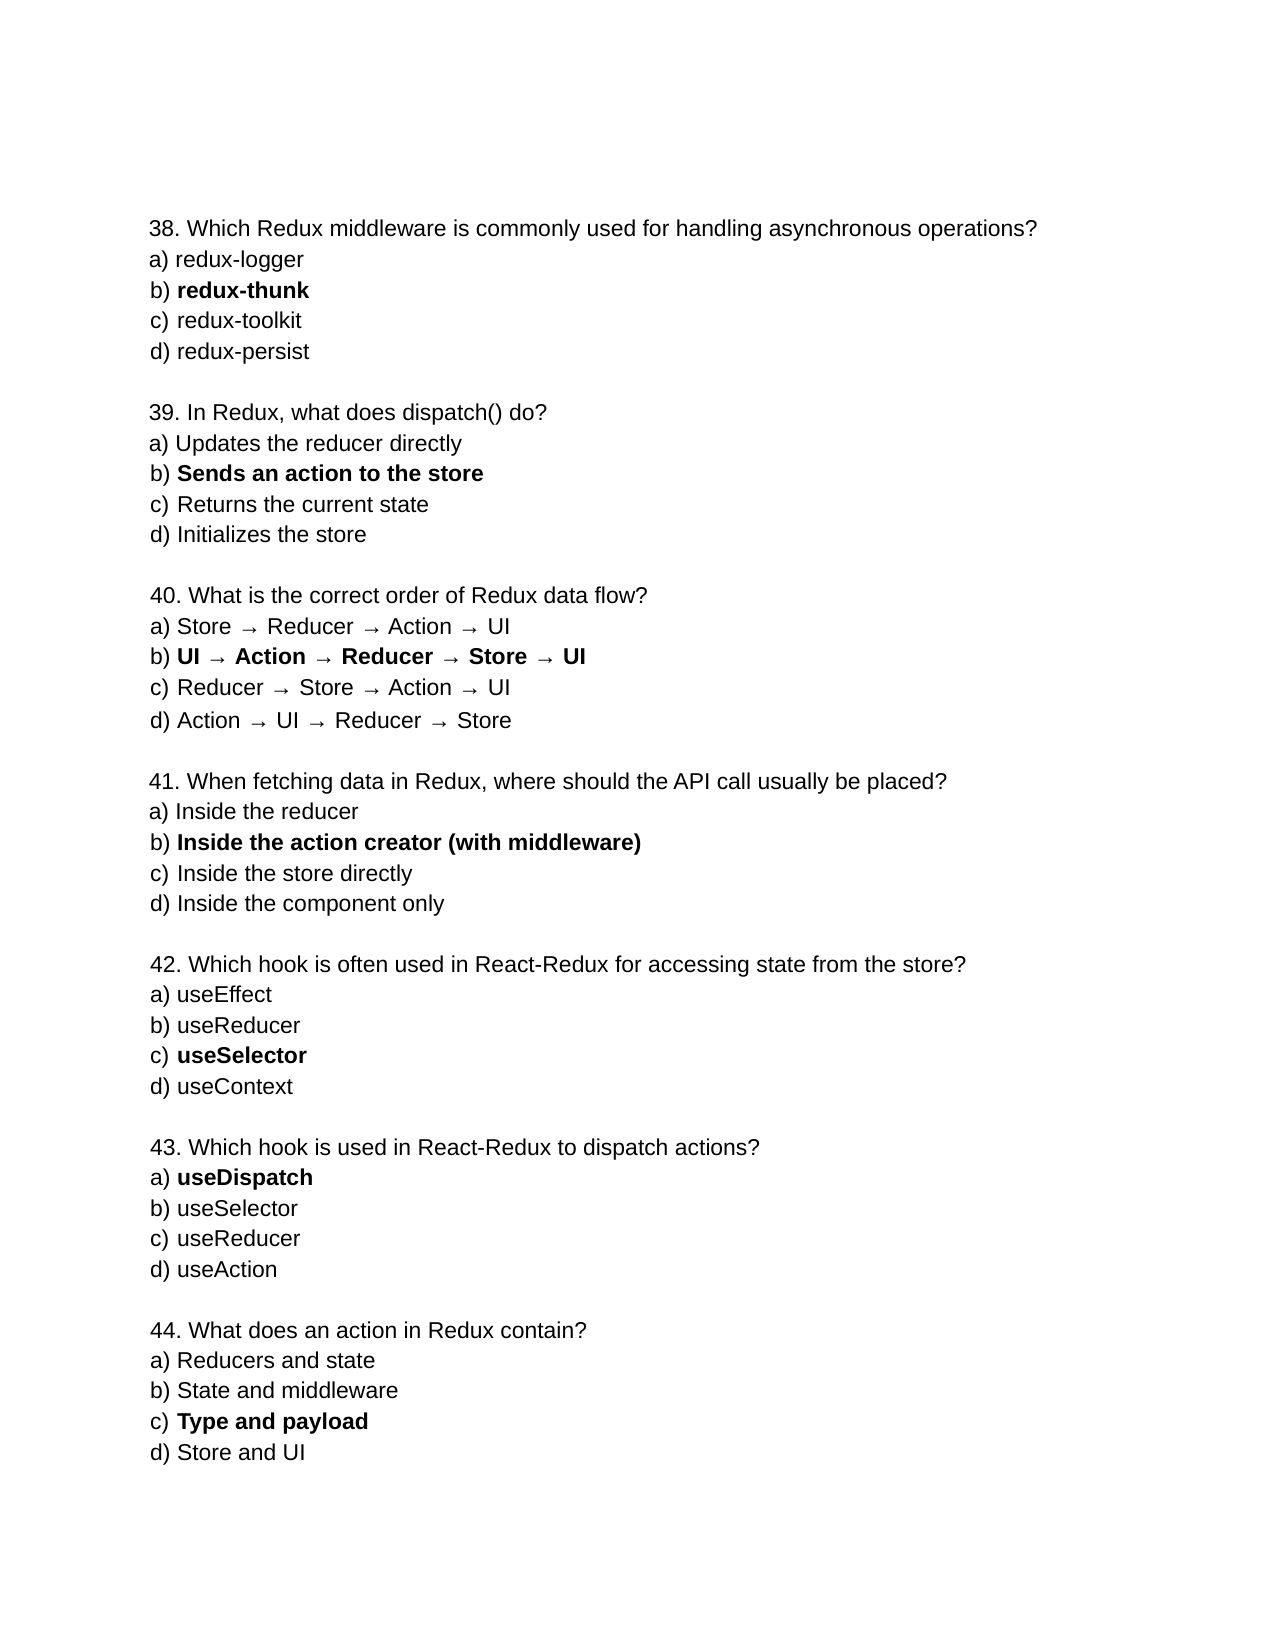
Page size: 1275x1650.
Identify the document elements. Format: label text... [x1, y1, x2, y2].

text a) Updates the reducer directly [148, 429, 593, 456]
list UI → Action → Reducer → Store → UI [150, 643, 1088, 669]
list useSelector [150, 1042, 1088, 1069]
list Store and UI [150, 1438, 1088, 1465]
list Initializes the store [150, 521, 1088, 548]
list Action → UI → Reducer → Store [150, 707, 1088, 733]
list Sends an action to the store [150, 460, 1088, 486]
text 43. Which hook is used in React-Redux to dispatch actions? [150, 1134, 1112, 1160]
text a) Inside the reducer [148, 798, 994, 824]
list Inside the component only [150, 890, 1088, 916]
text 41. When fetching data in Redux, where should the API call usually be placed? [148, 768, 994, 794]
text a) Reducers and state [150, 1347, 1112, 1373]
text a) useEffect [150, 981, 1112, 1008]
list useReducer [150, 1012, 1088, 1038]
list useContext [150, 1073, 1088, 1099]
list Inside the store directly [150, 859, 1088, 886]
list Inside the action creator (with middleware) [150, 829, 1088, 855]
text 42. Which hook is often used in React-Redux for accessing state from the store? [150, 951, 1112, 977]
text 40. What is the correct order of Redux data flow? [150, 582, 1112, 609]
list redux-thunk [150, 277, 1088, 303]
text 39. In Redux, what does dispatch() do? [148, 399, 593, 425]
text 38. Which Redux middleware is commonly used for handling asynchronous operations? [148, 215, 1088, 242]
list useSelector [150, 1194, 1088, 1221]
list redux-persist [150, 338, 1088, 364]
text a) redux-logger [148, 246, 1088, 272]
list useAction [150, 1256, 1088, 1282]
text a) Store → Reducer → Action → UI [150, 613, 1112, 639]
list State and middleware [150, 1377, 1088, 1404]
list redux-toolkit [150, 307, 1088, 334]
list useReducer [150, 1225, 1088, 1251]
text 44. What does an action in Redux contain? [150, 1317, 1112, 1343]
list Returns the current state [150, 491, 1088, 517]
text a) useDispatch [150, 1164, 1112, 1191]
list Type and payload [150, 1408, 1088, 1434]
list Reducer → Store → Action → UI [150, 673, 1088, 700]
